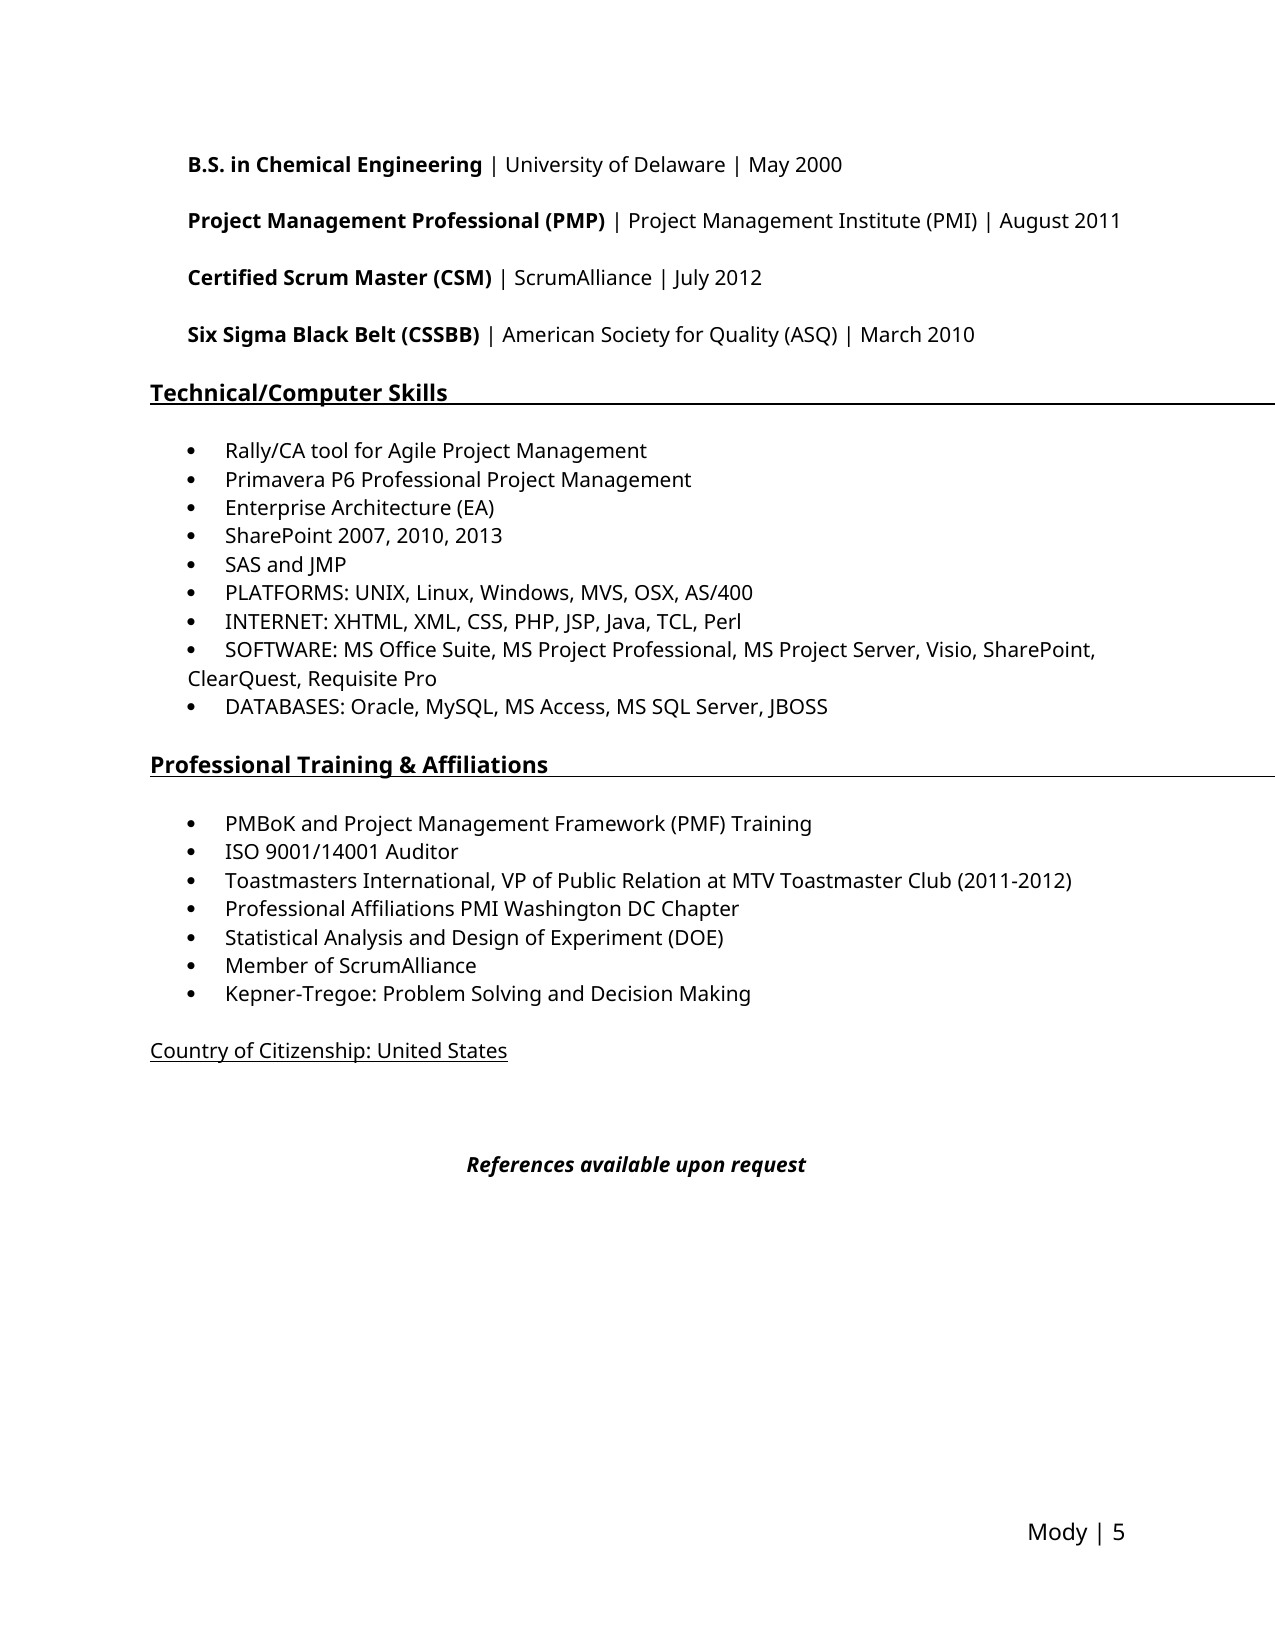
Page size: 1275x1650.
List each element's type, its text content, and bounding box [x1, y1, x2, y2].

text Six Sigma Black Belt (CSSBB) | American Society for Quality (ASQ) | March 2010 [150, 320, 1125, 348]
list Toastmasters International, VP of Public Relation at MTV Toastmaster Club (2011-2012) [187, 866, 1125, 894]
list Kepner-Tregoe: Problem Solving and Decision Making [187, 979, 1125, 1008]
list Statistical Analysis and Design of Experiment (DOE) [187, 923, 1125, 951]
list ISO 9001/14001 Auditor [187, 837, 1125, 866]
list Enterprise Architecture (EA) [187, 493, 1125, 522]
list PMBoK and Project Management Framework (PMF) Training [187, 809, 1125, 837]
text Professional Training & Affiliations [150, 749, 1125, 776]
list PLATFORMS: UNIX, Linux, Windows, MVS, OSX, AS/400 [187, 578, 1125, 607]
text Certified Scrum Master (CSM) | ScrumAlliance | July 2012 [150, 263, 1125, 292]
text Technical/Computer Skills [150, 377, 1125, 403]
list SharePoint 2007, 2010, 2013 [187, 522, 1125, 550]
list SOFTWARE: MS Office Suite, MS Project Professional, MS Project Server, Visio, SharePoint, ClearQuest, Requisite Pro [187, 635, 1125, 692]
list DATABASES: Oracle, MySQL, MS Access, MS SQL Server, JBOSS [187, 692, 1125, 721]
list Rally/CA tool for Agile Project Management [187, 436, 1125, 465]
list Professional Affiliations PMI Washington DC Chapter [187, 894, 1125, 923]
list INTERNET: XHTML, XML, CSS, PHP, JSP, Java, TCL, Perl [187, 607, 1125, 635]
text Project Management Professional (PMP) | Project Management Institute (PMI) | August 2011 [150, 206, 1125, 235]
list SAS and JMP [187, 550, 1125, 578]
text References available upon request [150, 1150, 1125, 1178]
text Country of Citizenship: United States [150, 1036, 1125, 1065]
list Primavera P6 Professional Project Management [187, 465, 1125, 493]
text B.S. in Chemical Engineering | University of Delaware | May 2000 [150, 150, 1125, 178]
list Member of ScrumAlliance [187, 951, 1125, 979]
